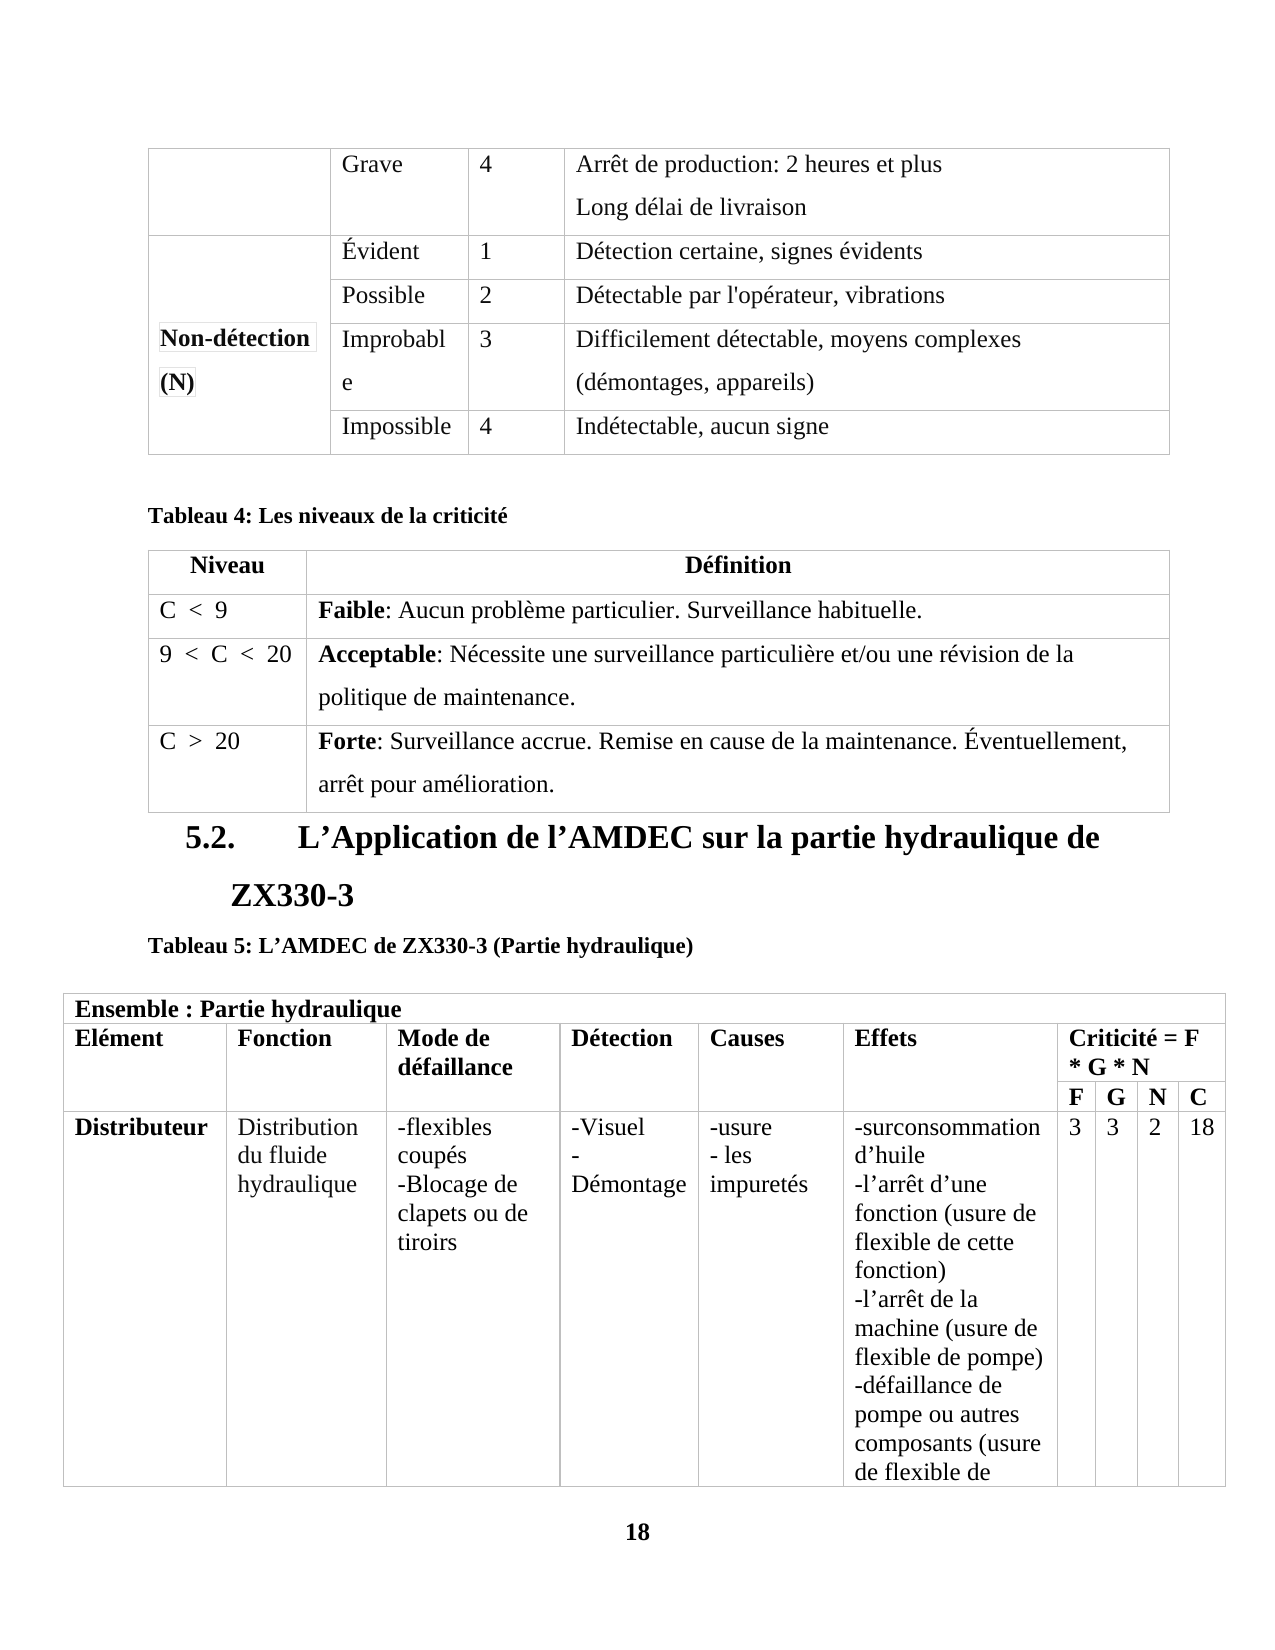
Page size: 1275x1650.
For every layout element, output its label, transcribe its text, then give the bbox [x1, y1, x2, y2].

table_cell Arrêt de production: 2 heures et plus Long délai de livraison [565, 149, 1169, 235]
table_cell 2 [1138, 1112, 1178, 1486]
table_cell Distribution du fluide hydraulique [227, 1112, 386, 1486]
table_cell Difficilement détectable, moyens complexes (démontages, appareils) [565, 324, 1169, 410]
table_cell Faible: Aucun problème particulier. Surveillance habituelle. [307, 595, 1169, 638]
table_cell Impossible [331, 411, 468, 454]
table_cell Fonction [227, 1024, 386, 1111]
table_cell 2 [469, 280, 564, 323]
table_cell 4 [469, 411, 564, 454]
table_cell C < 9 [149, 595, 306, 638]
table_cell Grave [331, 149, 468, 235]
table_cell Effets [844, 1024, 1057, 1111]
table_cell -flexibles coupés -Blocage de clapets ou de tiroirs [387, 1112, 559, 1486]
table_cell G [1096, 1082, 1137, 1111]
table_cell Détectable par l'opérateur, vibrations [565, 280, 1169, 323]
subtitle L’Application de l’AMDEC sur la partie hydraulique de ZX330-3 [185, 817, 1127, 913]
table_cell Évident [331, 236, 468, 279]
table_cell Criticité = F * G * N [1058, 1024, 1225, 1081]
table_cell Acceptable: Nécessite une surveillance particulière et/ou une révision de la politique de maintenance. [307, 639, 1169, 725]
table_cell Distributeur [64, 1112, 226, 1486]
table_cell 18 [1179, 1112, 1225, 1486]
text Tableau 5: L’AMDEC de ZX330-3 (Partie hydraulique) [148, 932, 1127, 959]
table_cell N [1138, 1082, 1178, 1111]
table_cell 3 [469, 324, 564, 410]
table_cell F [1058, 1082, 1095, 1111]
table_header Définition [307, 551, 1169, 594]
table_header Ensemble : Partie hydraulique [64, 994, 1225, 1022]
table_cell 3 [1058, 1112, 1095, 1486]
table_cell -usure - les impuretés [699, 1112, 843, 1486]
table_cell C [1179, 1082, 1225, 1111]
table_header Niveau [149, 551, 306, 594]
table_cell Possible [331, 280, 468, 323]
table_cell Causes [699, 1024, 843, 1111]
table_cell 9 < C < 20 [149, 639, 306, 725]
table_cell C > 20 [149, 726, 306, 812]
table_cell -Visuel -Démontage [561, 1112, 698, 1486]
table_cell Détection certaine, signes évidents [565, 236, 1169, 279]
table_cell Elément [64, 1024, 226, 1111]
table_cell Détection [561, 1024, 698, 1111]
text Tableau 4: Les niveaux de la criticité [148, 502, 1127, 529]
table_cell Non-détection (N) [149, 236, 330, 454]
table_cell 1 [469, 236, 564, 279]
table_cell Forte: Surveillance accrue. Remise en cause de la maintenance. Éventuellement, arrêt pour amélioration. [307, 726, 1169, 812]
table_cell Mode de défaillance [387, 1024, 559, 1111]
table_cell Indétectable, aucun signe [565, 411, 1169, 454]
table_cell 4 [469, 149, 564, 235]
table_cell 3 [1096, 1112, 1137, 1486]
table_cell Improbable [331, 324, 468, 410]
